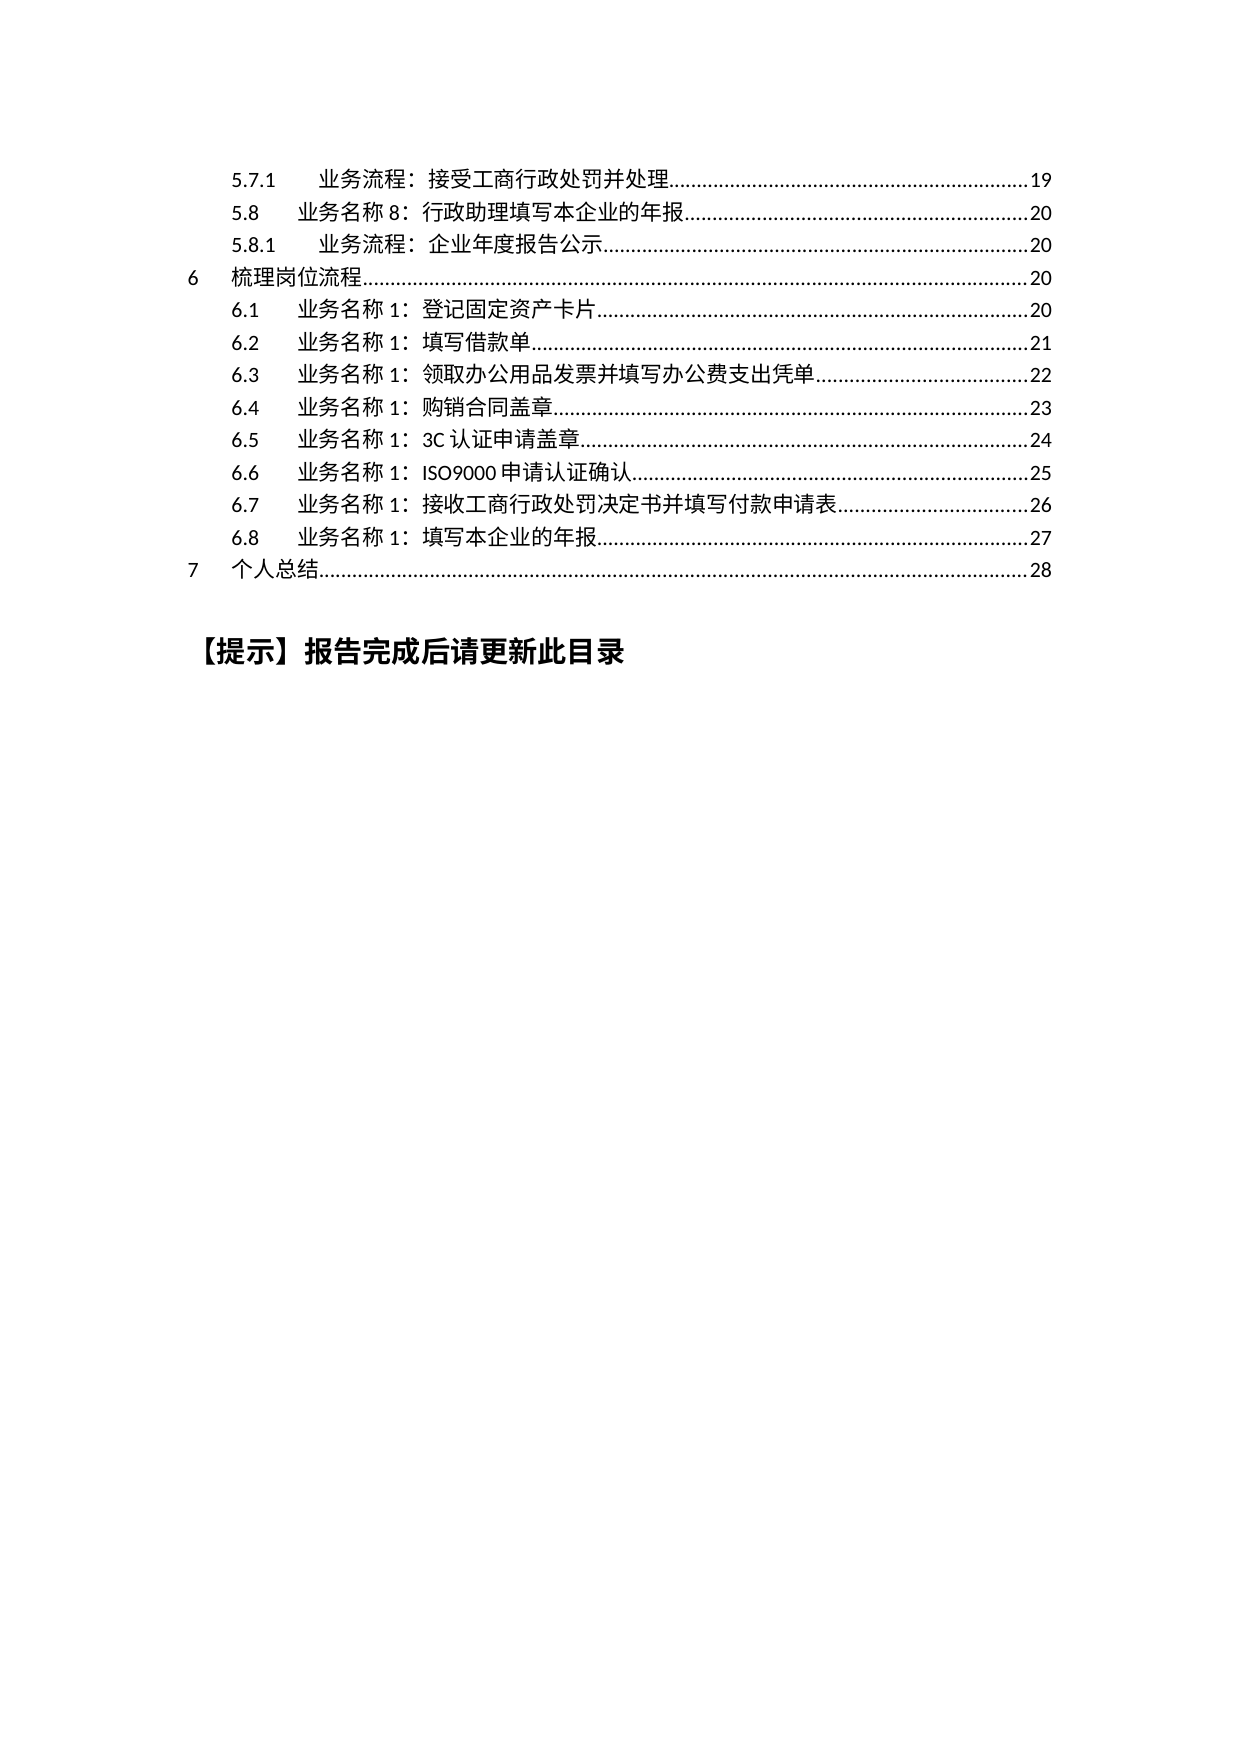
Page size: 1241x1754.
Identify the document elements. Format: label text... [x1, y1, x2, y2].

text 【提示】报告完成后请更新此目录 [187, 617, 1053, 682]
